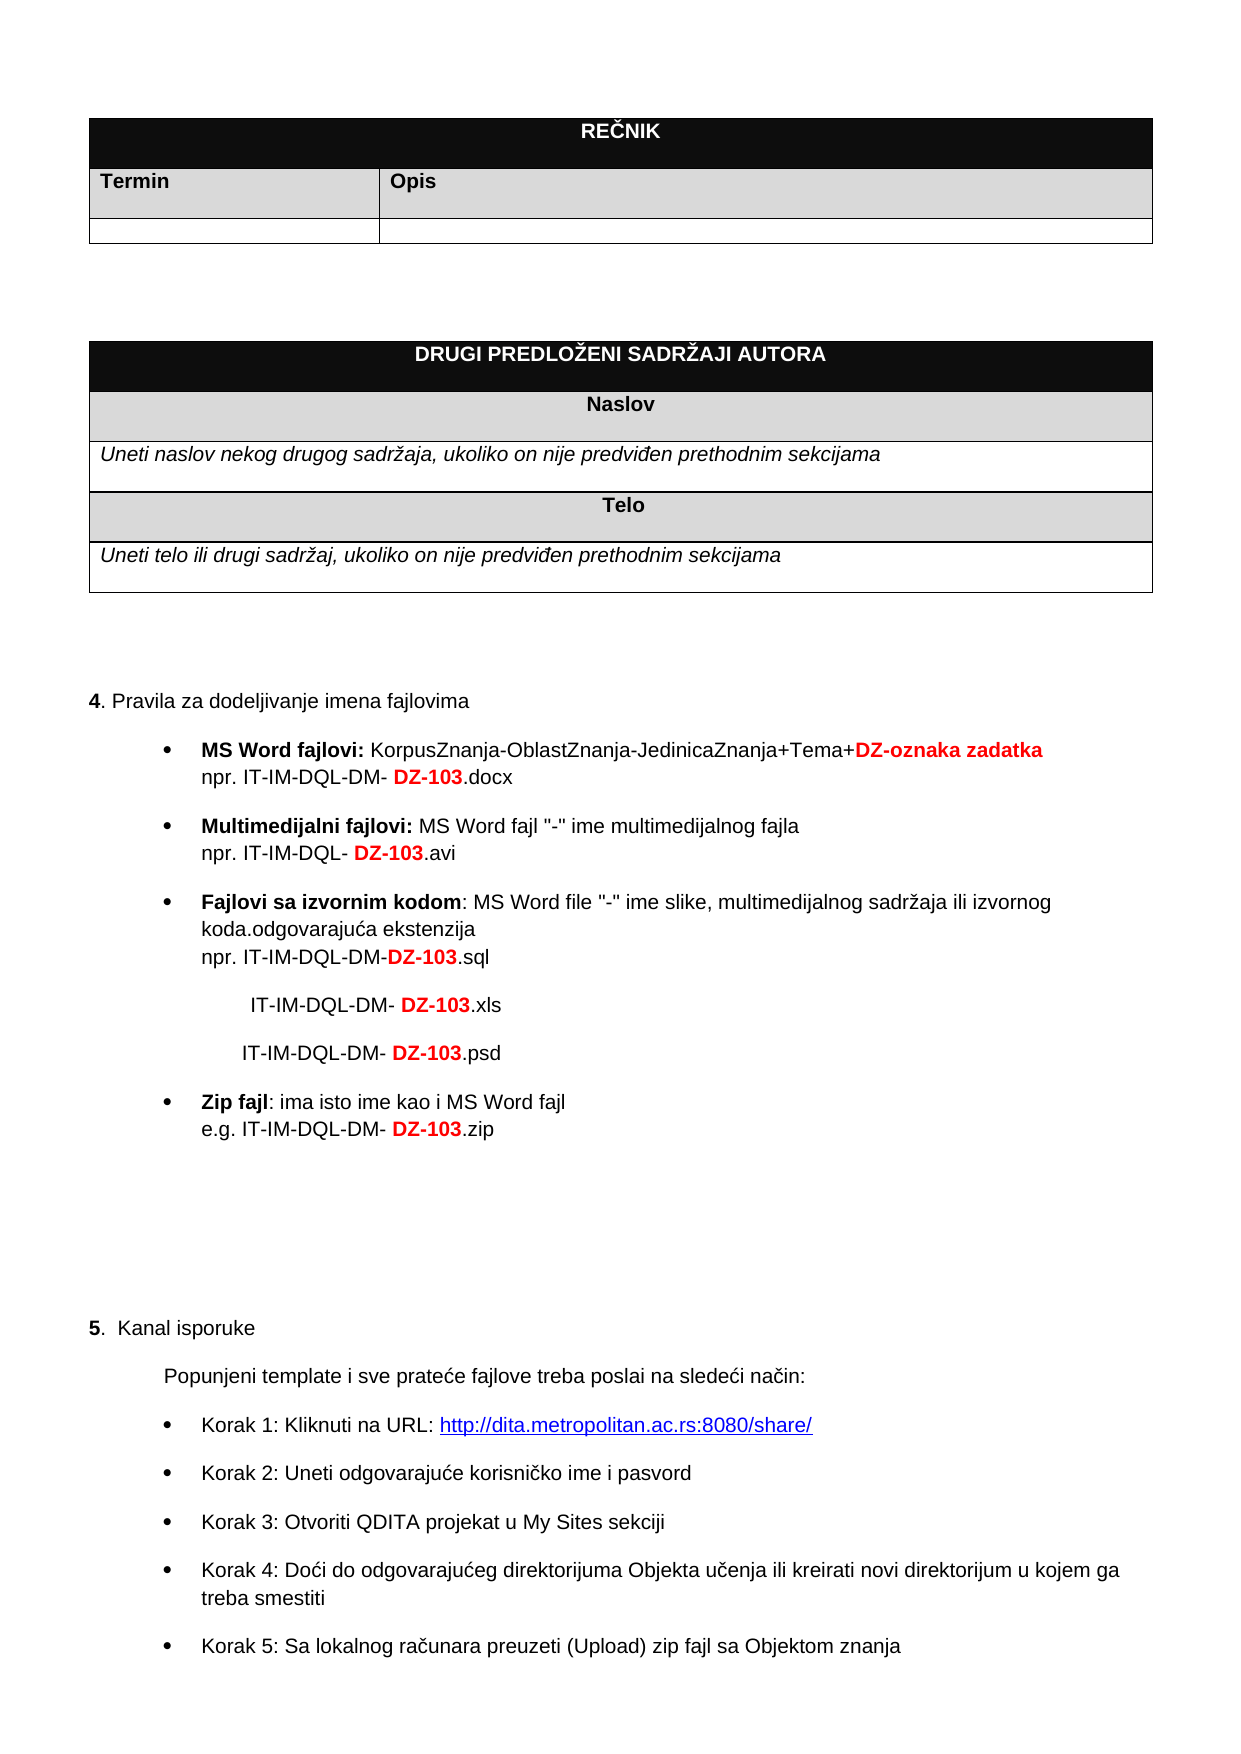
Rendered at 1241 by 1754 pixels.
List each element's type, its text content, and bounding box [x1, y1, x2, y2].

list MS Word fajlovi: KorpusZnanja-OblastZnanja-JedinicaZnanja+Tema+DZ-oznaka zadatka npr. IT-IM-DQL-DM- DZ-103.docx [164, 738, 1152, 789]
table_header REČNIK [90, 119, 1152, 168]
table_cell Opis [380, 169, 1152, 218]
table_cell Uneti naslov nekog drugog sadržaja, ukoliko on nije predviđen prethodnim sekcijama [90, 442, 1152, 491]
list Korak 4: Doći do odgovarajućeg direktorijuma Objekta učenja ili kreirati novi direktorijum u kojem ga treba smestiti [164, 1558, 1152, 1609]
text 5. Kanal isporuke [89, 1316, 1152, 1340]
table_cell [90, 219, 379, 243]
text 4. Pravila za dodeljivanje imena fajlovima [89, 689, 1152, 713]
list Korak 3: Otvoriti QDITA projekat u My Sites sekciji [164, 1509, 1152, 1534]
text IT-IM-DQL-DM- DZ-103.xls [126, 993, 1152, 1017]
list Fajlovi sa izvornim kodom: MS Word file "-" ime slike, multimedijalnog sadržaja ili izvornog koda.odgovarajuća ekstenzija npr. IT-IM-DQL-DM-DZ-103.sql [164, 889, 1152, 968]
table_cell Telo [90, 493, 1152, 541]
list Korak 1: Kliknuti na URL: http://dita.metropolitan.ac.rs:8080/share/ [164, 1413, 1152, 1437]
text Popunjeni template i sve prateće fajlove treba poslai na sledeći način: [164, 1364, 1152, 1388]
text IT-IM-DQL-DM- DZ-103.psd [126, 1041, 1152, 1065]
list Multimedijalni fajlovi: MS Word fajl "-" ime multimedijalnog fajla npr. IT-IM-DQL- DZ-103.avi [164, 813, 1152, 865]
table_cell Naslov [90, 392, 1152, 441]
table_cell Uneti telo ili drugi sadržaj, ukoliko on nije predviđen prethodnim sekcijama [90, 543, 1152, 592]
table_header DRUGI PREDLOŽENI SADRŽAJI AUTORA [90, 342, 1152, 391]
table_cell Termin [90, 169, 379, 218]
table_cell [380, 219, 1152, 243]
list Korak 2: Uneti odgovarajuće korisničko ime i pasvord [164, 1461, 1152, 1485]
list Zip fajl: ima isto ime kao i MS Word fajl e.g. IT-IM-DQL-DM- DZ-103.zip [164, 1089, 1152, 1141]
list Korak 5: Sa lokalnog računara preuzeti (Upload) zip fajl sa Objektom znanja [164, 1634, 1152, 1658]
